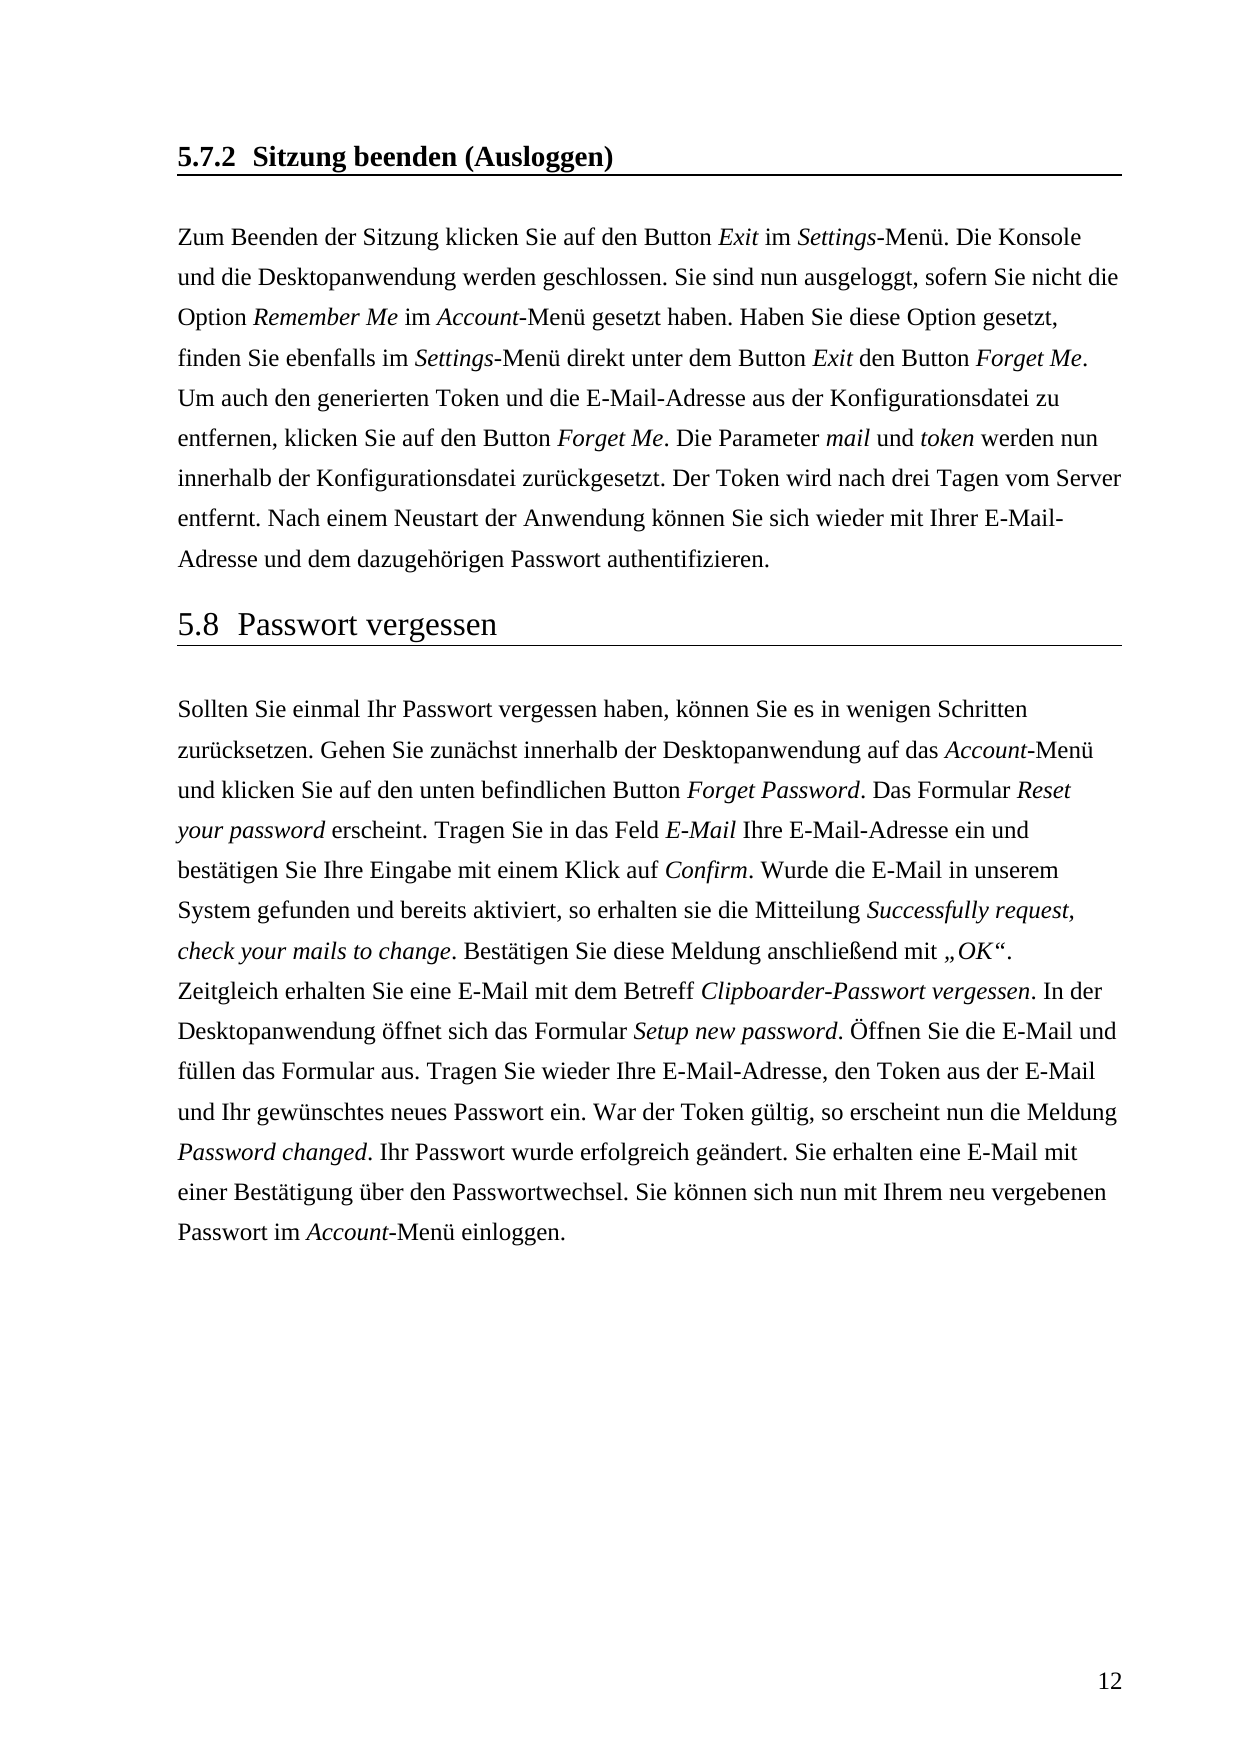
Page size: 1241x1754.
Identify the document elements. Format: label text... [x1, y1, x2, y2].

subtitle Passwort vergessen [177, 605, 1122, 645]
text Sollten Sie einmal Ihr Passwort vergessen haben, können Sie es in wenigen Schritten zurücksetzen. Gehen Sie zunächst innerhalb der Desktopanwendung auf das Account-Menü und klicken Sie auf den unten befindlichen Button Forget Password. Das Formular Reset your password erscheint. Tragen Sie in das Feld E-Mail Ihre E-Mail-Adresse ein und bestätigen Sie Ihre Eingabe mit einem Klick auf Confirm. Wurde die E-Mail in unserem System gefunden und bereits aktiviert, so erhalten sie die Mitteilung Successfully request, check your mails to change. Bestätigen Sie diese Meldung anschließend mit „OK“. Zeitgleich erhalten Sie eine E-Mail mit dem Betreff Clipboarder-Passwort vergessen. In der Desktopanwendung öffnet sich das Formular Setup new password. Öffnen Sie die E-Mail und füllen das Formular aus. Tragen Sie wieder Ihre E-Mail-Adresse, den Token aus der E-Mail und Ihr gewünschtes neues Passwort ein. War der Token gültig, so erscheint nun die Meldung Password changed. Ihr Passwort wurde erfolgreich geändert. Sie erhalten eine E-Mail mit einer Bestätigung über den Passwortwechsel. Sie können sich nun mit Ihrem neu vergebenen Passwort im Account-Menü einloggen. [177, 694, 1122, 1246]
text Zum Beenden der Sitzung klicken Sie auf den Button Exit im Settings-Menü. Die Konsole und die Desktopanwendung werden geschlossen. Sie sind nun ausgeloggt, sofern Sie nicht die Option Remember Me im Account-Menü gesetzt haben. Haben Sie diese Option gesetzt, finden Sie ebenfalls im Settings-Menü direkt unter dem Button Exit den Button Forget Me. Um auch den generierten Token und die E-Mail-Adresse aus der Konfigurationsdatei zu entfernen, klicken Sie auf den Button Forget Me. Die Parameter mail und token werden nun innerhalb der Konfigurationsdatei zurückgesetzt. Der Token wird nach drei Tagen vom Server entfernt. Nach einem Neustart der Anwendung können Sie sich wieder mit Ihrer E-Mail-Adresse und dem dazugehörigen Passwort authentifizieren. [177, 222, 1122, 572]
subtitle Sitzung beenden (Ausloggen) [177, 139, 1122, 174]
